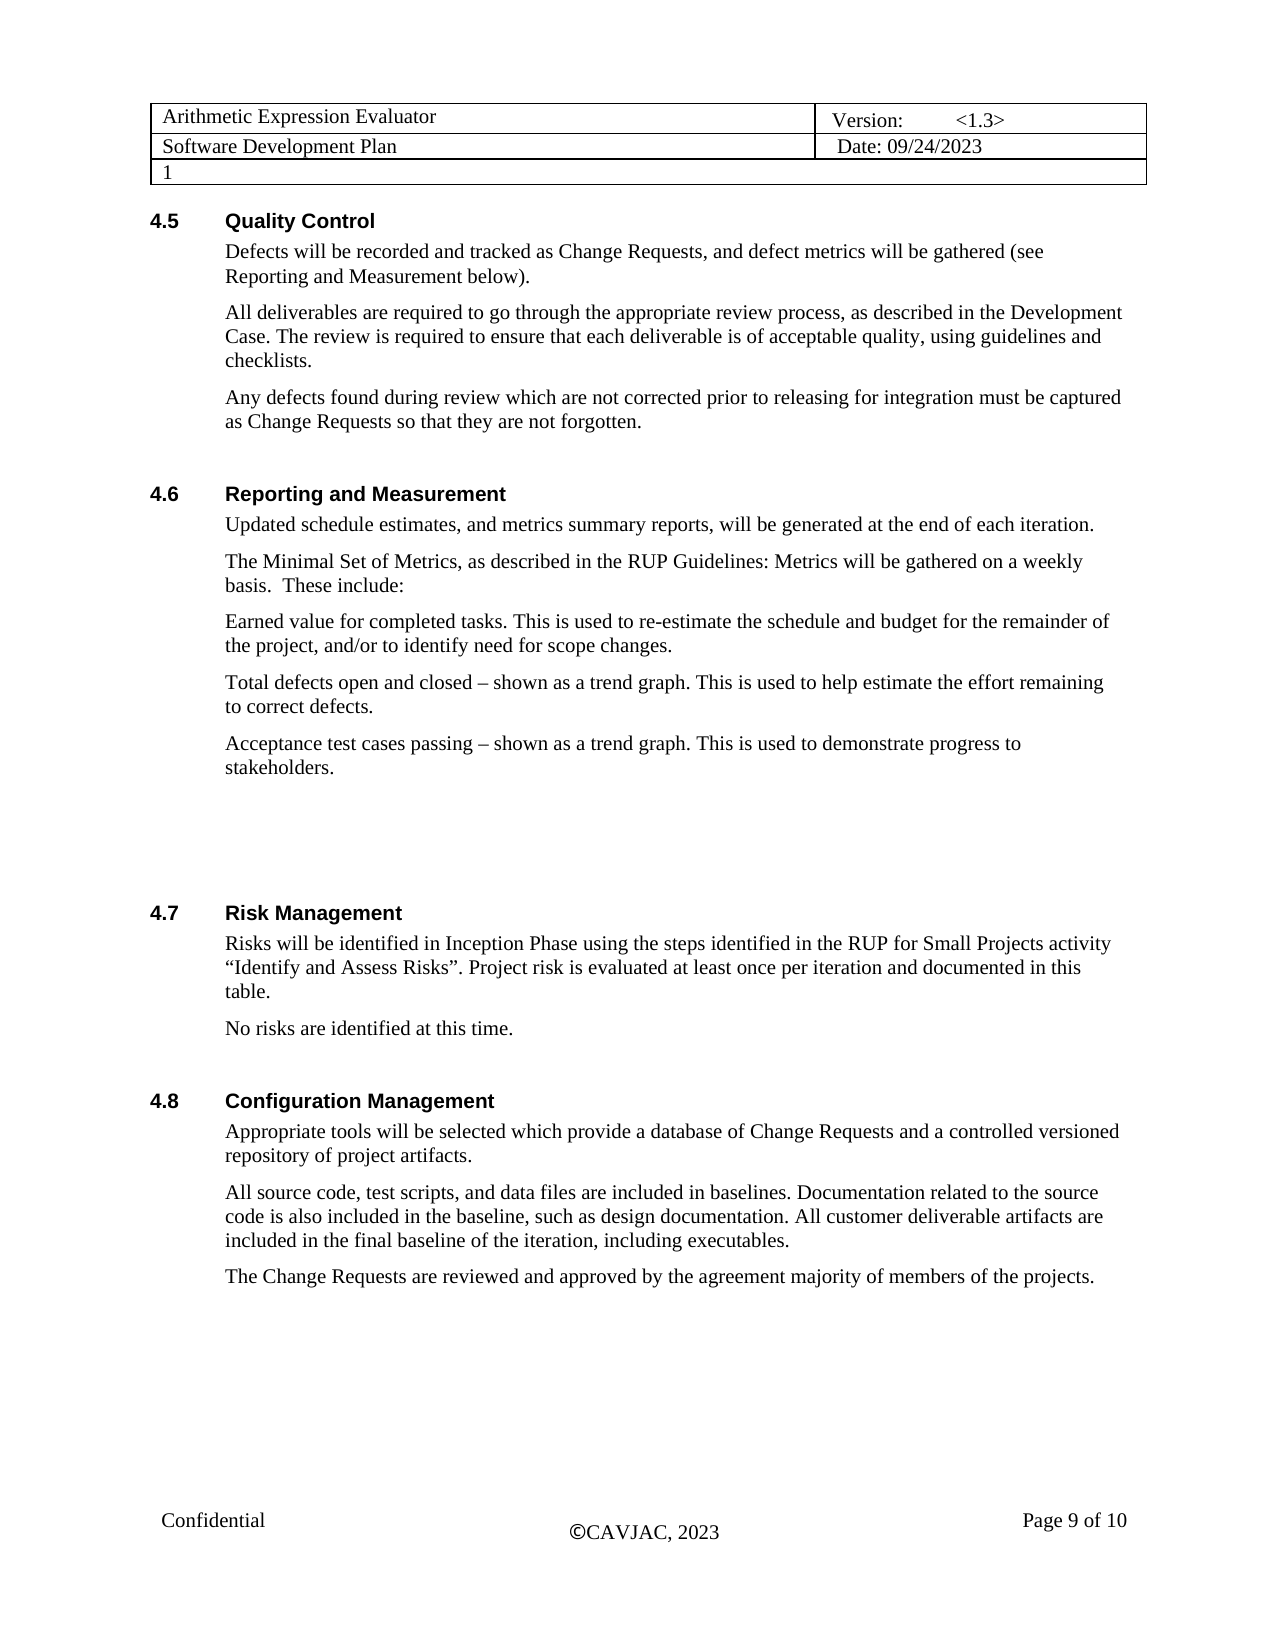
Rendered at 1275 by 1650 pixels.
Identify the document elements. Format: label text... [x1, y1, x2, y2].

subtitle Reporting and Measurement [150, 482, 1125, 506]
text Defects will be recorded and tracked as Change Requests, and defect metrics will be gathered (see Reporting and Measurement below). [225, 239, 1125, 288]
text Earned value for completed tasks. This is used to re-estimate the schedule and budget for the remainder of the project, and/or to identify need for scope changes. [225, 609, 1125, 657]
text Total defects open and closed – shown as a trend graph. This is used to help estimate the effort remaining to correct defects. [225, 670, 1125, 718]
subtitle Configuration Management [150, 1089, 1125, 1113]
text All deliverables are required to go through the appropriate review process, as described in the Development Case. The review is required to ensure that each deliverable is of acceptable quality, using guidelines and checklists. [225, 300, 1125, 372]
text Any defects found during review which are not corrected prior to releasing for integration must be captured as Change Requests so that they are not forgotten. [225, 385, 1125, 433]
text All source code, test scripts, and data files are included in baselines. Documentation related to the source code is also included in the baseline, such as design documentation. All customer deliverable artifacts are included in the final baseline of the iteration, including executables. [225, 1180, 1125, 1252]
subtitle Risk Management [150, 901, 1125, 925]
text No risks are identified at this time. [225, 1016, 1125, 1040]
text The Minimal Set of Metrics, as described in the RUP Guidelines: Metrics will be gathered on a weekly basis. These include: [225, 549, 1125, 597]
text Updated schedule estimates, and metrics summary reports, will be generated at the end of each iteration. [225, 512, 1125, 536]
text Acceptance test cases passing – shown as a trend graph. This is used to demonstrate progress to stakeholders. [225, 731, 1125, 779]
subtitle Quality Control [150, 209, 1125, 233]
text Appropriate tools will be selected which provide a database of Change Requests and a controlled versioned repository of project artifacts. [225, 1119, 1125, 1167]
text Risks will be identified in Inception Phase using the steps identified in the RUP for Small Projects activity “Identify and Assess Risks”. Project risk is evaluated at least once per iteration and documented in this table. [225, 931, 1125, 1003]
text The Change Requests are reviewed and approved by the agreement majority of members of the projects. [225, 1264, 1125, 1288]
